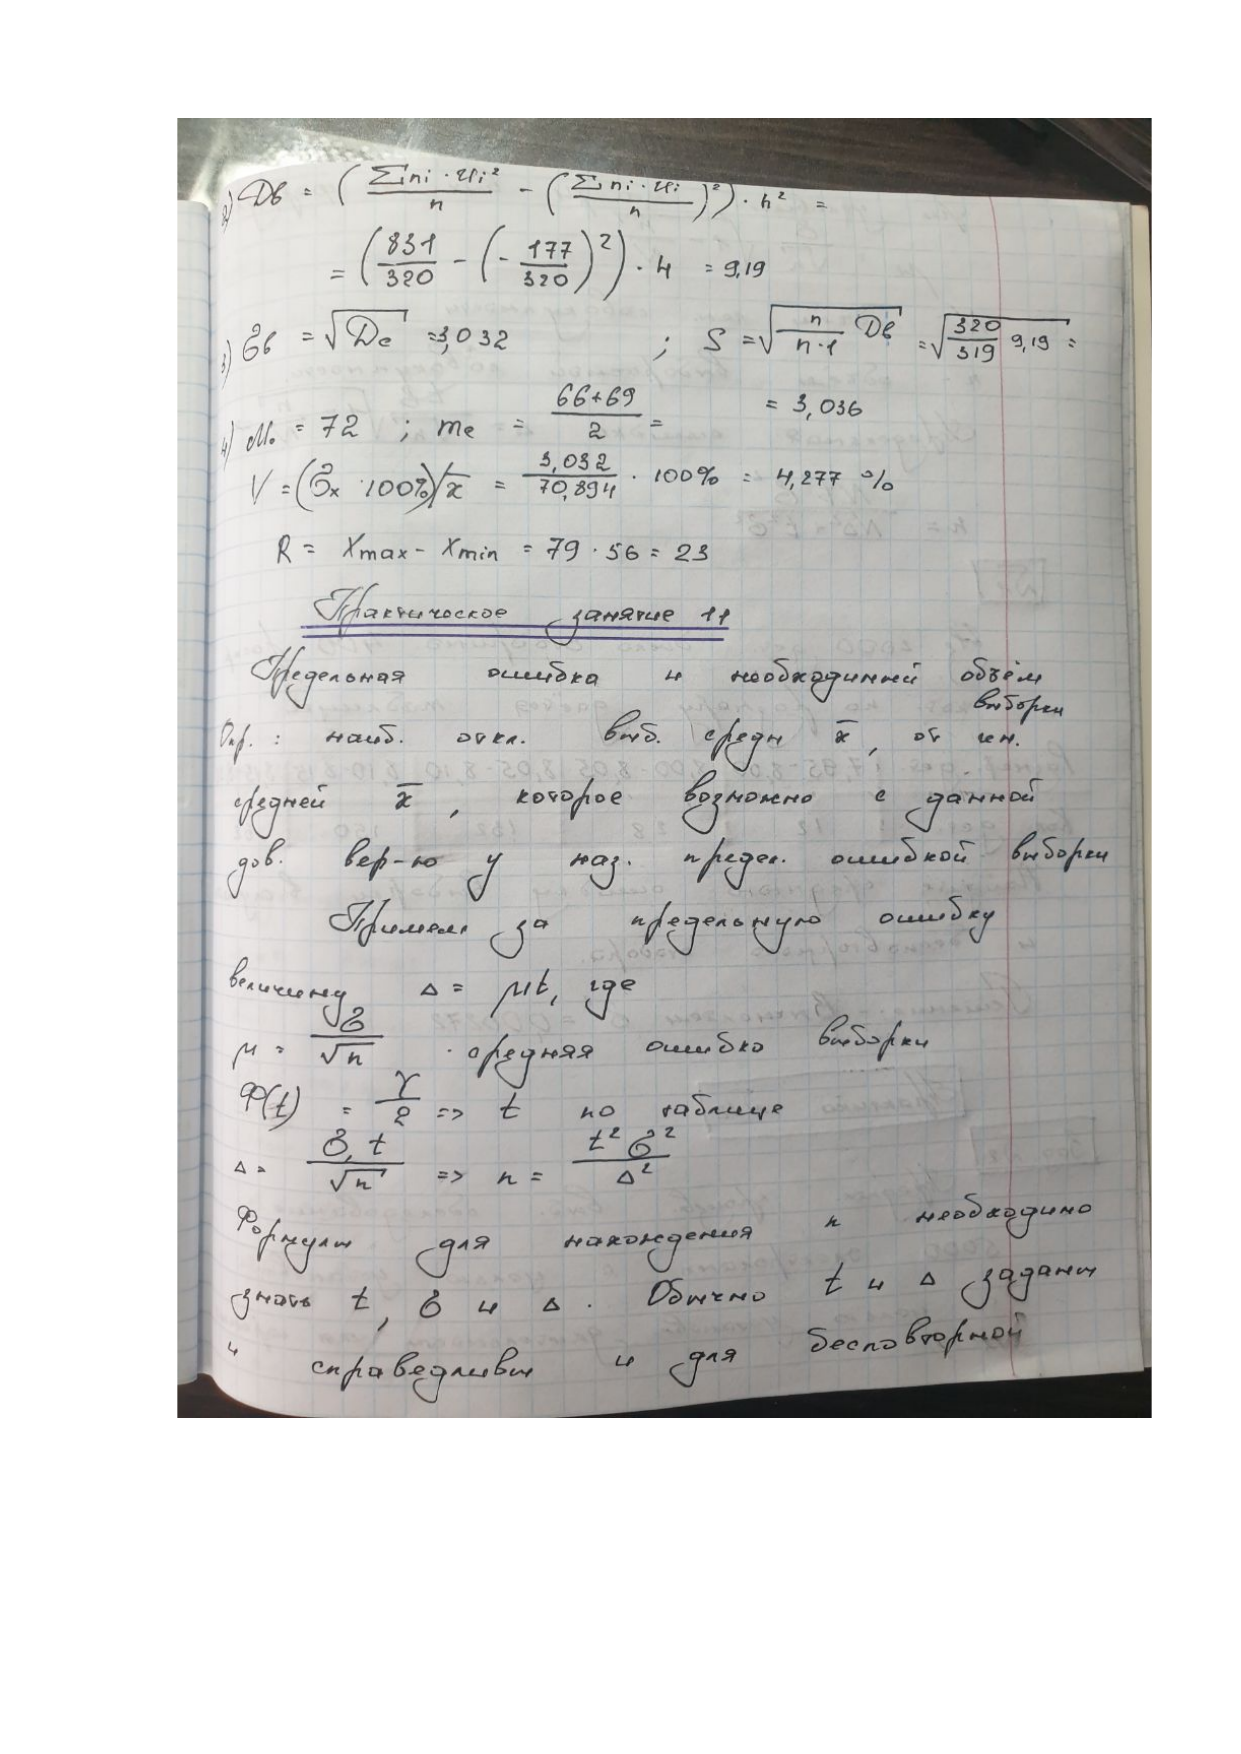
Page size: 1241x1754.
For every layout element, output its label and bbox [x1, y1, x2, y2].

picture [177, 118, 1152, 1418]
